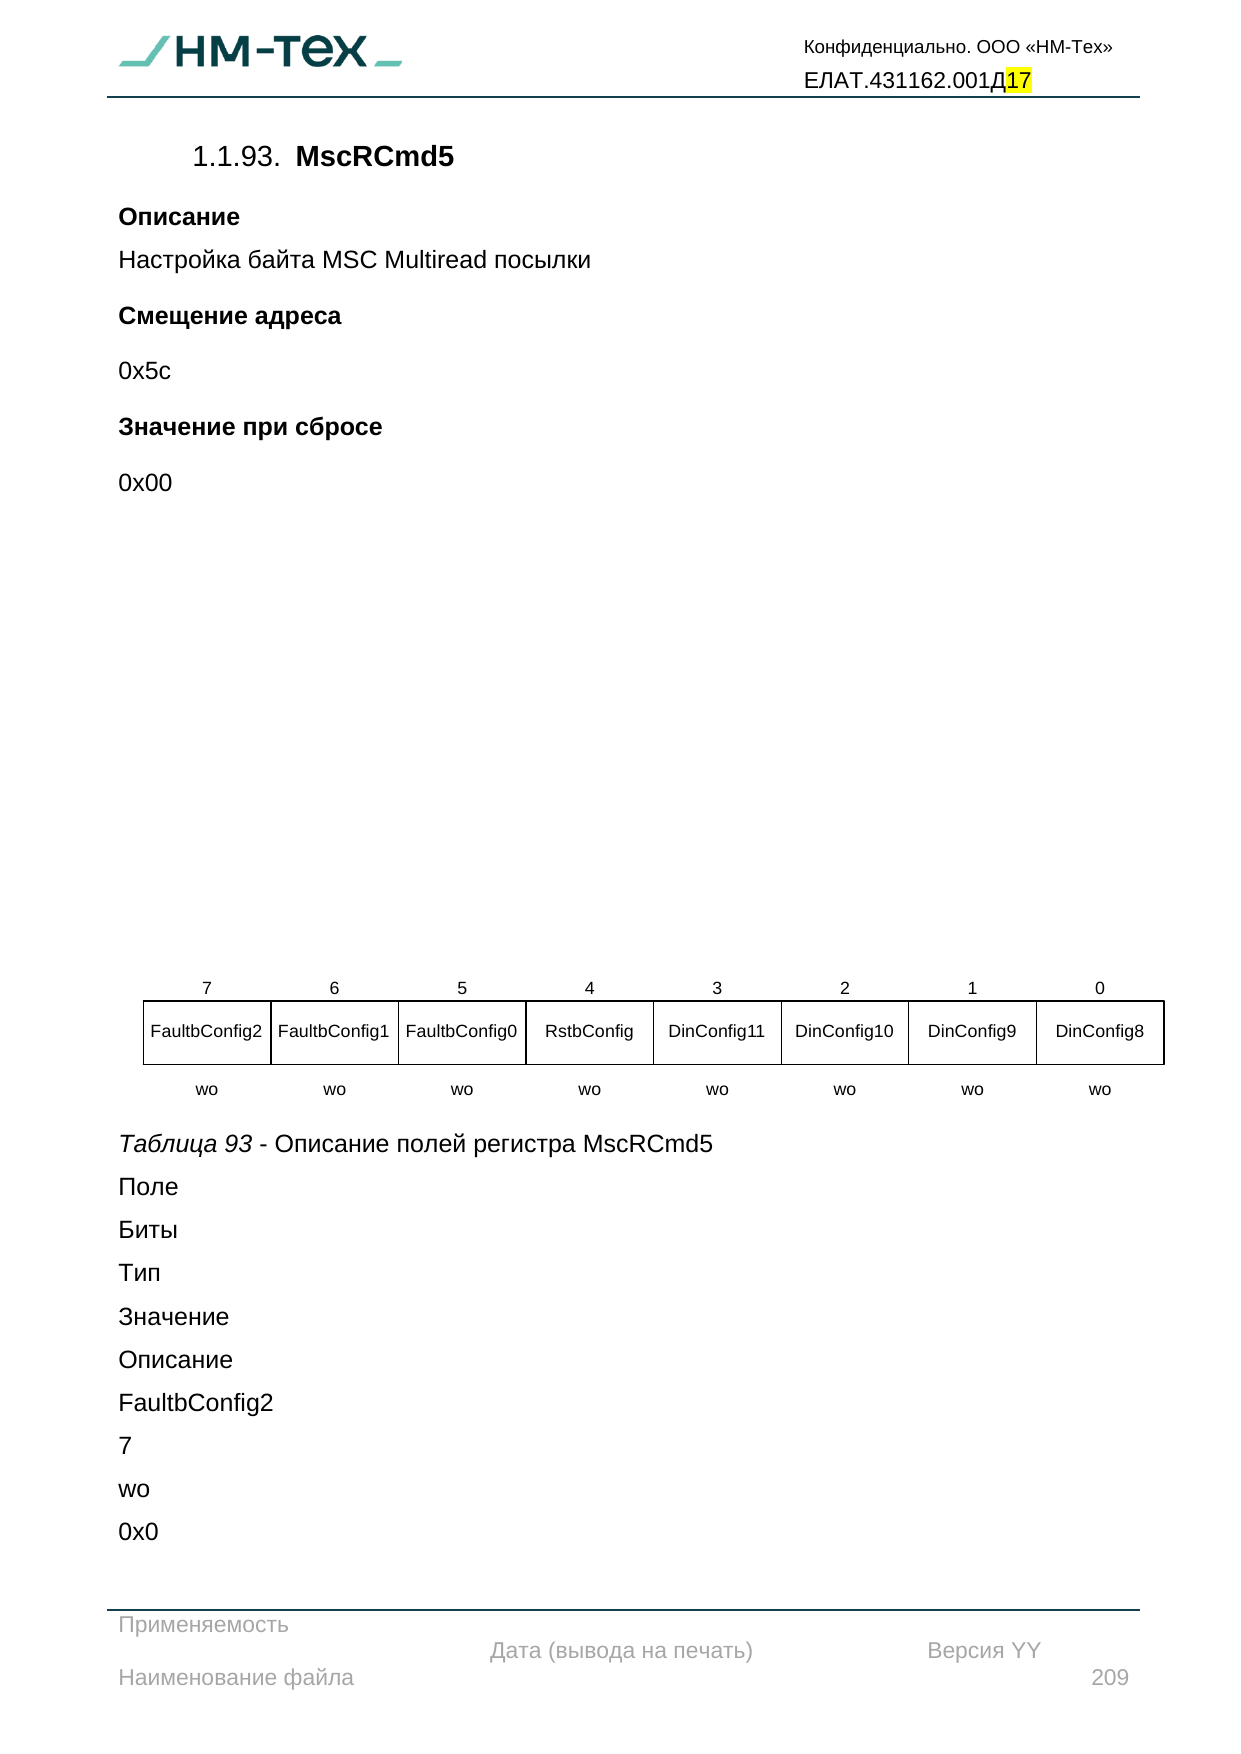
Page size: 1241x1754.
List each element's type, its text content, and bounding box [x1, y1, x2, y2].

text 0x5c [118, 356, 1152, 385]
picture [118, 35, 403, 67]
text Значение при сбросе [118, 412, 1152, 441]
text Настройка байта MSC Multiread посылки [118, 245, 1152, 274]
text 0x00 [118, 467, 1152, 496]
subtitle MscRCmd5 [118, 139, 1152, 173]
text Смещение адреса [118, 301, 1152, 329]
